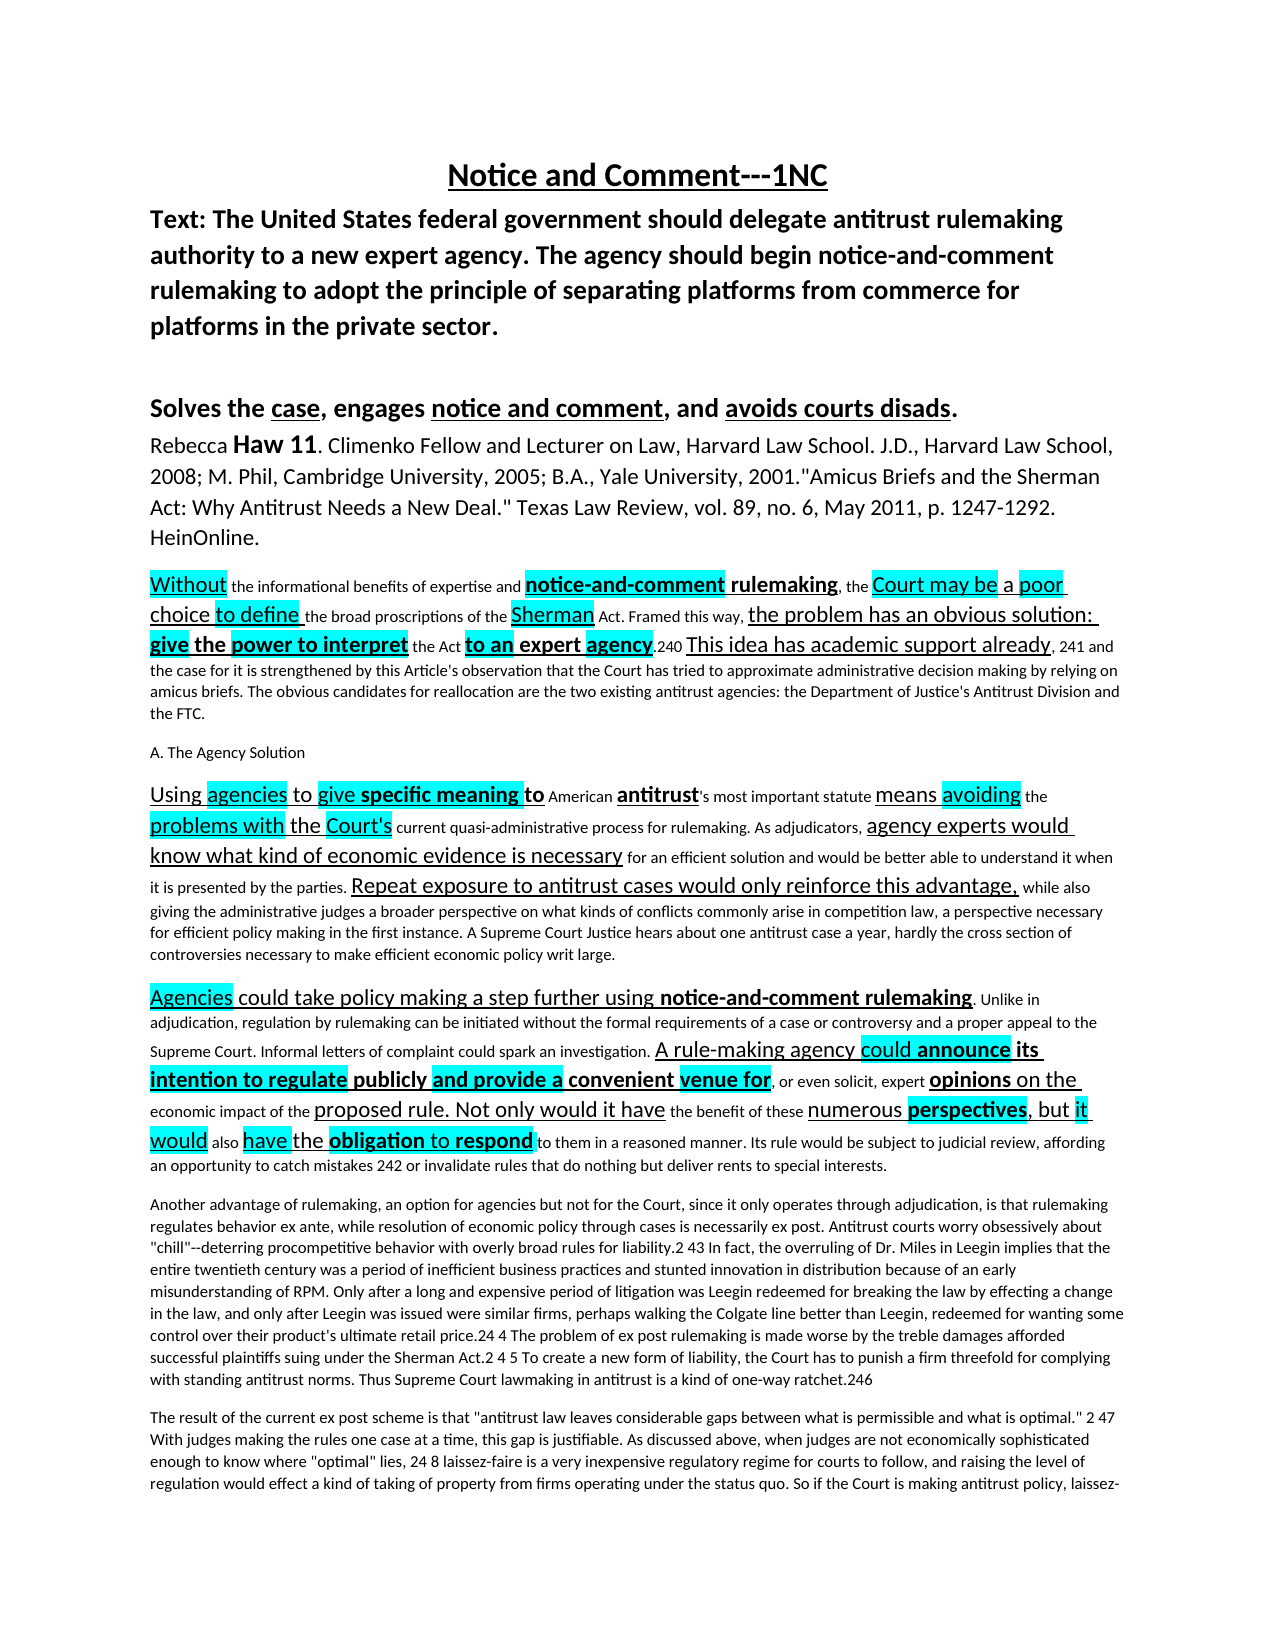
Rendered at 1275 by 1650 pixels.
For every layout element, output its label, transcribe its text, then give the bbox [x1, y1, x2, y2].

text Rebecca Haw 11. Climenko Fellow and Lecturer on Law, Harvard Law School. J.D., Harvard Law School, 2008; M. Phil, Cambridge University, 2005; B.A., Yale University, 2001."Amicus Briefs and the Sherman Act: Why Antitrust Needs a New Deal." Texas Law Review, vol. 89, no. 6, May 2011, p. 1247-1292. HeinOnline. [150, 427, 1125, 551]
text A. The Agency Solution [150, 742, 1125, 762]
text Another advantage of rulemaking, an option for agencies but not for the Court, since it only operates through adjudication, is that rulemaking regulates behavior ex ante, while resolution of economic policy through cases is necessarily ex post. Antitrust courts worry obsessively about "chill"--deterring procompetitive behavior with overly broad rules for liability.2 43 In fact, the overruling of Dr. Miles in Leegin implies that the entire twentieth century was a period of inefficient business practices and stunted innovation in distribution because of an early misunderstanding of RPM. Only after a long and expensive period of litigation was Leegin redeemed for breaking the law by effecting a change in the law, and only after Leegin was issued were similar firms, perhaps walking the Colgate line better than Leegin, redeemed for wanting some control over their product's ultimate retail price.24 4 The problem of ex post rulemaking is made worse by the treble damages afforded successful plaintiffs suing under the Sherman Act.2 4 5 To create a new form of liability, the Court has to punish a firm threefold for complying with standing antitrust norms. Thus Supreme Court lawmaking in antitrust is a kind of one-way ratchet.246 [150, 1194, 1125, 1389]
text Using agencies to give specific meaning to American antitrust's most important statute means avoiding the problems with the Court's current quasi-administrative process for rulemaking. As adjudicators, agency experts would know what kind of economic evidence is necessary for an efficient solution and would be better able to understand it when it is presented by the parties. Repeat exposure to antitrust cases would only reinforce this advantage, while also giving the administrative judges a broader perspective on what kinds of conflicts commonly arise in competition law, a perspective necessary for efficient policy making in the first instance. A Supreme Court Justice hears about one antitrust case a year, hardly the cross section of controversies necessary to make efficient economic policy writ large. [150, 781, 1125, 965]
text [150, 1407, 1125, 1493]
text Agencies could take policy making a step further using notice-and-comment rulemaking. Unlike in adjudication, regulation by rulemaking can be initiated without the formal requirements of a case or controversy and a proper appeal to the Supreme Court. Informal letters of complaint could spark an investigation. A rule-making agency could announce its intention to regulate publicly and provide a convenient venue for, or even solicit, expert opinions on the economic impact of the proposed rule. Not only would it have the benefit of these numerous perspectives, but it would also have the obligation to respond to them in a reasoned manner. Its rule would be subject to judicial review, affording an opportunity to catch mistakes 242 or invalidate rules that do nothing but deliver rents to special interests. [150, 983, 1125, 1176]
text Without the informational benefits of expertise and notice-and-comment rulemaking, the Court may be a poor choice to define the broad proscriptions of the Sherman Act. Framed this way, the problem has an obvious solution: give the power to interpret the Act to an expert agency.240 This idea has academic support already, 241 and the case for it is strengthened by this Article's observation that the Court has tried to approximate administrative decision making by relying on amicus briefs. The obvious candidates for reallocation are the two existing antitrust agencies: the Department of Justice's Antitrust Division and the FTC. [150, 570, 1125, 724]
subtitle Notice and Comment---1NC [150, 154, 1125, 195]
subtitle Text: The United States federal government should delegate antitrust rulemaking authority to a new expert agency. The agency should begin notice-and-comment rulemaking to adopt the principle of separating platforms from commerce for platforms in the private sector. [150, 202, 1125, 342]
subtitle Solves the case, engages notice and comment, and avoids courts disads. [150, 392, 1125, 425]
